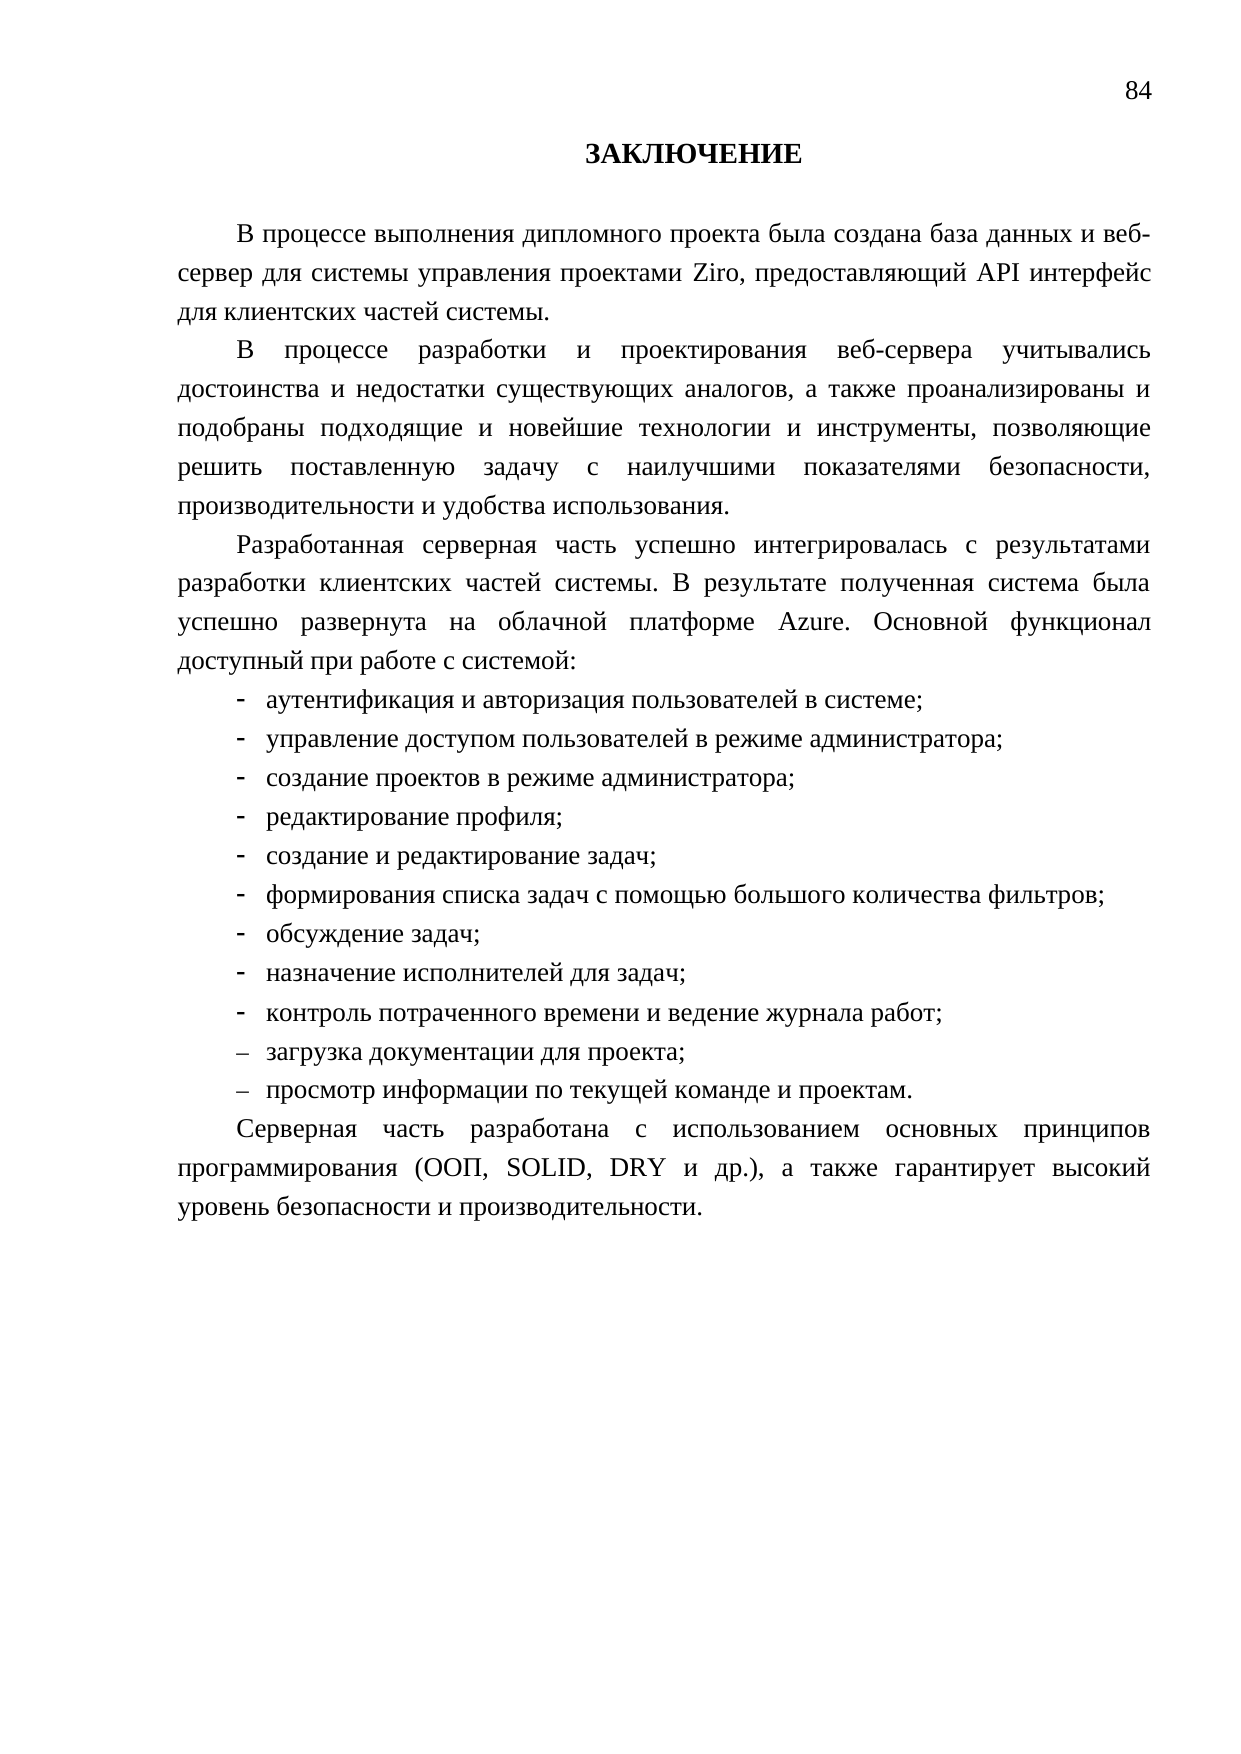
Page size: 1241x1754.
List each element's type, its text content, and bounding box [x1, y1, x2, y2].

text Серверная часть разработана с использованием основных принципов программирования (ООП, SOLID, DRY и др.), а также гарантирует высокий уровень безопасности и производительности. [177, 1112, 1152, 1221]
list аутентификация и авторизация пользователей в системе; [236, 683, 1152, 714]
list формирования списка задач с помощью большого количества фильтров; [236, 878, 1152, 910]
subtitle ЗАКЛЮЧЕНИЕ [177, 136, 1152, 170]
text В процессе выполнения дипломного проекта была создана база данных и веб-сервер для системы управления проектами Ziro, предоставляющий API интерфейс для клиентских частей системы. [177, 217, 1152, 326]
list назначение исполнителей для задач; [236, 957, 1152, 988]
list создание и редактирование задач; [236, 839, 1152, 871]
list обсуждение задач; [236, 917, 1152, 949]
list загрузка документации для проекта; [177, 1035, 1152, 1066]
list контроль потраченного времени и ведение журнала работ; [236, 996, 1152, 1027]
text В процессе разработки и проектирования веб-сервера учитывались достоинства и недостатки существующих аналогов, а также проанализированы и подобраны подходящие и новейшие технологии и инструменты, позволяющие решить поставленную задачу с наилучшими показателями безопасности, производительности и удобства использования. [177, 333, 1152, 520]
list создание проектов в режиме администратора; [236, 761, 1152, 792]
list управление доступом пользователей в режиме администратора; [236, 722, 1152, 753]
text Разработанная серверная часть успешно интегрировалась с результатами разработки клиентских частей системы. В результате полученная система была успешно развернута на облачной платформе Azure. Основной функционал доступный при работе с системой: [177, 528, 1152, 675]
list просмотр информации по текущей команде и проектам. [177, 1073, 1152, 1105]
list редактирование профиля; [236, 800, 1152, 832]
